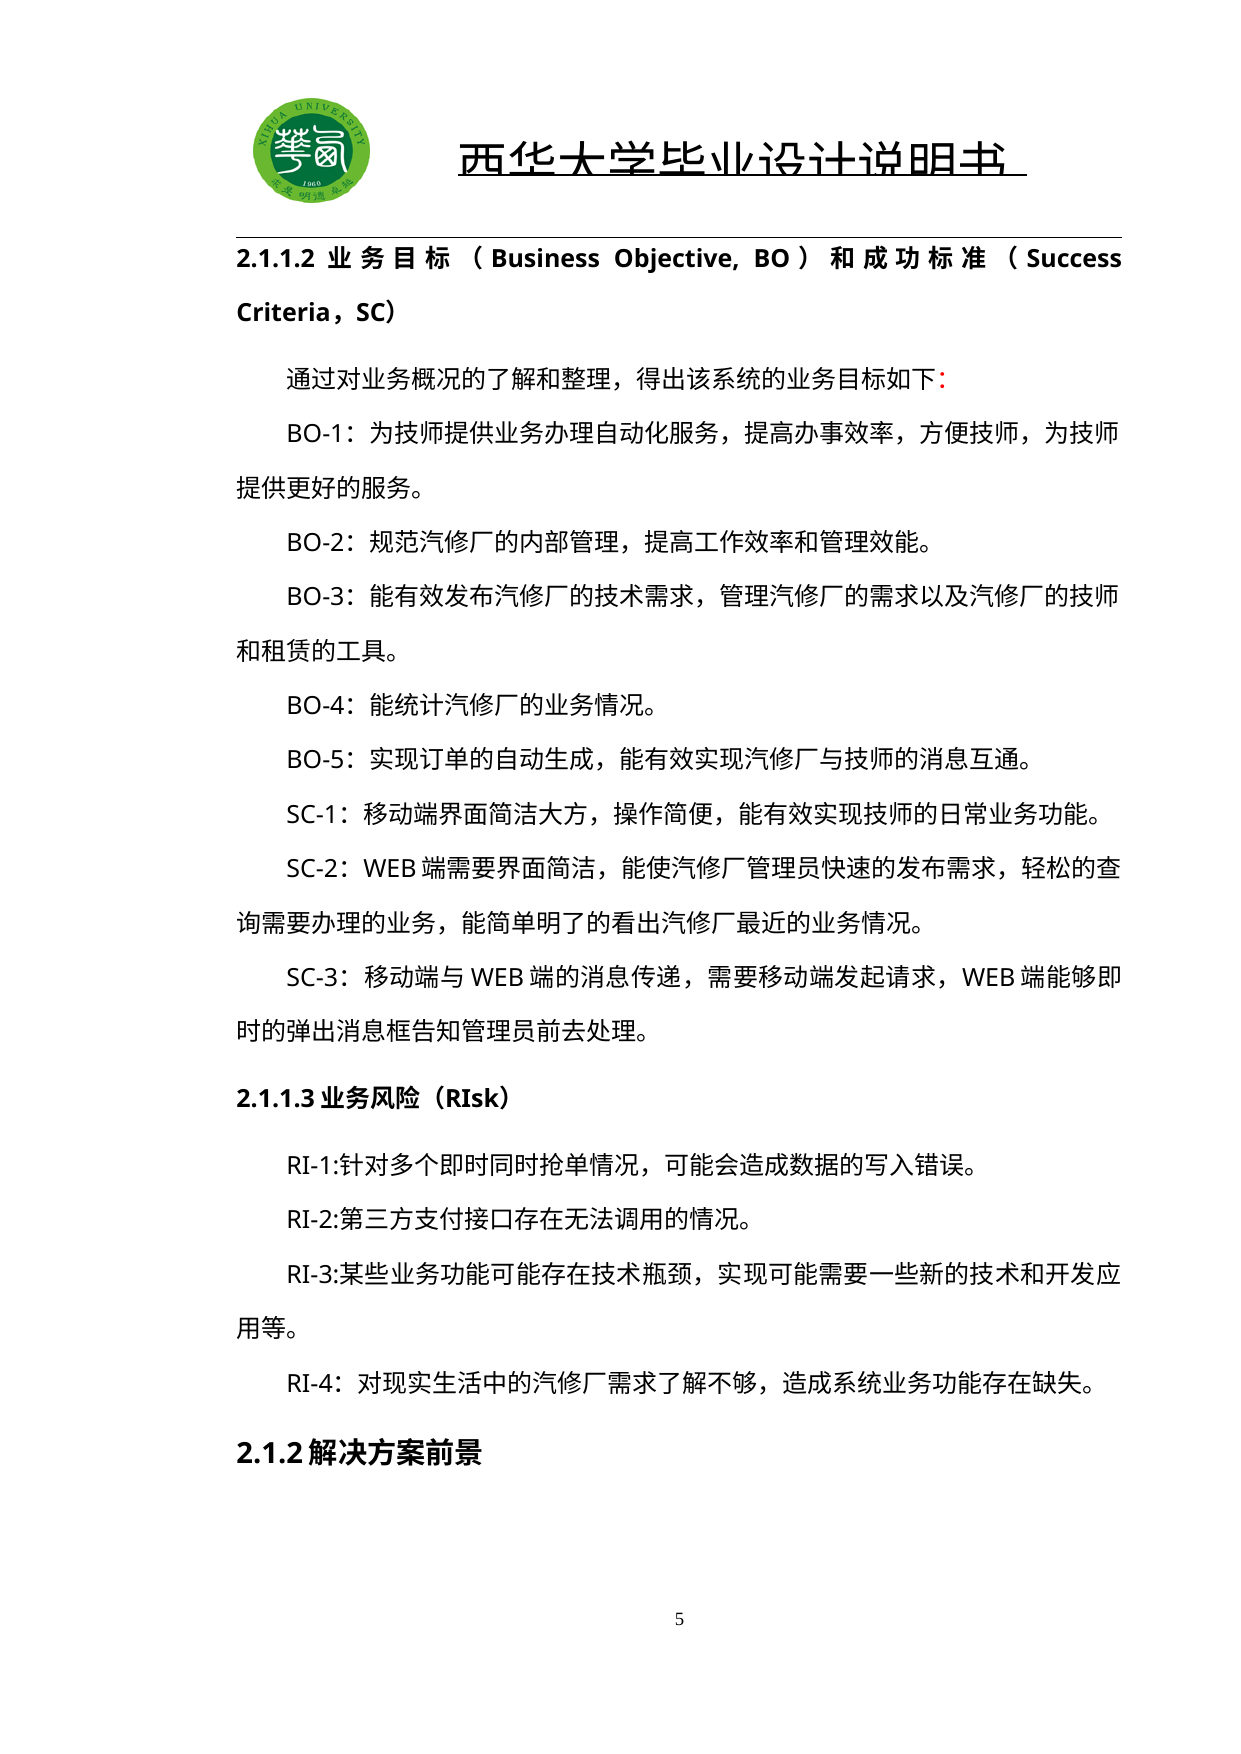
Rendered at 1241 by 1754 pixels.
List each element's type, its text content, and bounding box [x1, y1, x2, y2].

text RI-1:针对多个即时同时抢单情况，可能会造成数据的写入错误。 [236, 1146, 1122, 1182]
subtitle 2.1.2解决方案前景 [236, 1430, 1122, 1472]
picture [236, 88, 387, 215]
text SC-3：移动端与WEB端的消息传递，需要移动端发起请求，WEB端能够即时的弹出消息框告知管理员前去处理。 [236, 957, 1122, 1048]
text BO-5：实现订单的自动生成，能有效实现汽修厂与技师的消息互通。 [236, 740, 1122, 776]
text RI-2:第三方支付接口存在无法调用的情况。 [236, 1200, 1122, 1236]
text SC-1：移动端界面简洁大方，操作简便，能有效实现技师的日常业务功能。 [236, 794, 1122, 831]
text BO-3：能有效发布汽修厂的技术需求，管理汽修厂的需求以及汽修厂的技师和租赁的工具。 [236, 577, 1122, 667]
subtitle 2.1.1.2业务目标（Business Objective, BO）和成功标准（Success Criteria，SC） [236, 238, 1122, 329]
text RI-3:某些业务功能可能存在技术瓶颈，实现可能需要一些新的技术和开发应用等。 [236, 1254, 1122, 1345]
subtitle 2.1.1.3业务风险（RIsk） [236, 1079, 1122, 1115]
text BO-2：规范汽修厂的内部管理，提高工作效率和管理效能。 [236, 522, 1122, 559]
text 通过对业务概况的了解和整理，得出该系统的业务目标如下： [236, 359, 1122, 396]
text BO-1：为技师提供业务办理自动化服务，提高办事效率，方便技师，为技师提供更好的服务。 [236, 414, 1122, 504]
text BO-4：能统计汽修厂的业务情况。 [236, 686, 1122, 722]
text RI-4：对现实生活中的汽修厂需求了解不够，造成系统业务功能存在缺失。 [236, 1363, 1122, 1399]
text SC-2：WEB端需要界面简洁，能使汽修厂管理员快速的发布需求，轻松的查询需要办理的业务，能简单明了的看出汽修厂最近的业务情况。 [236, 849, 1122, 939]
